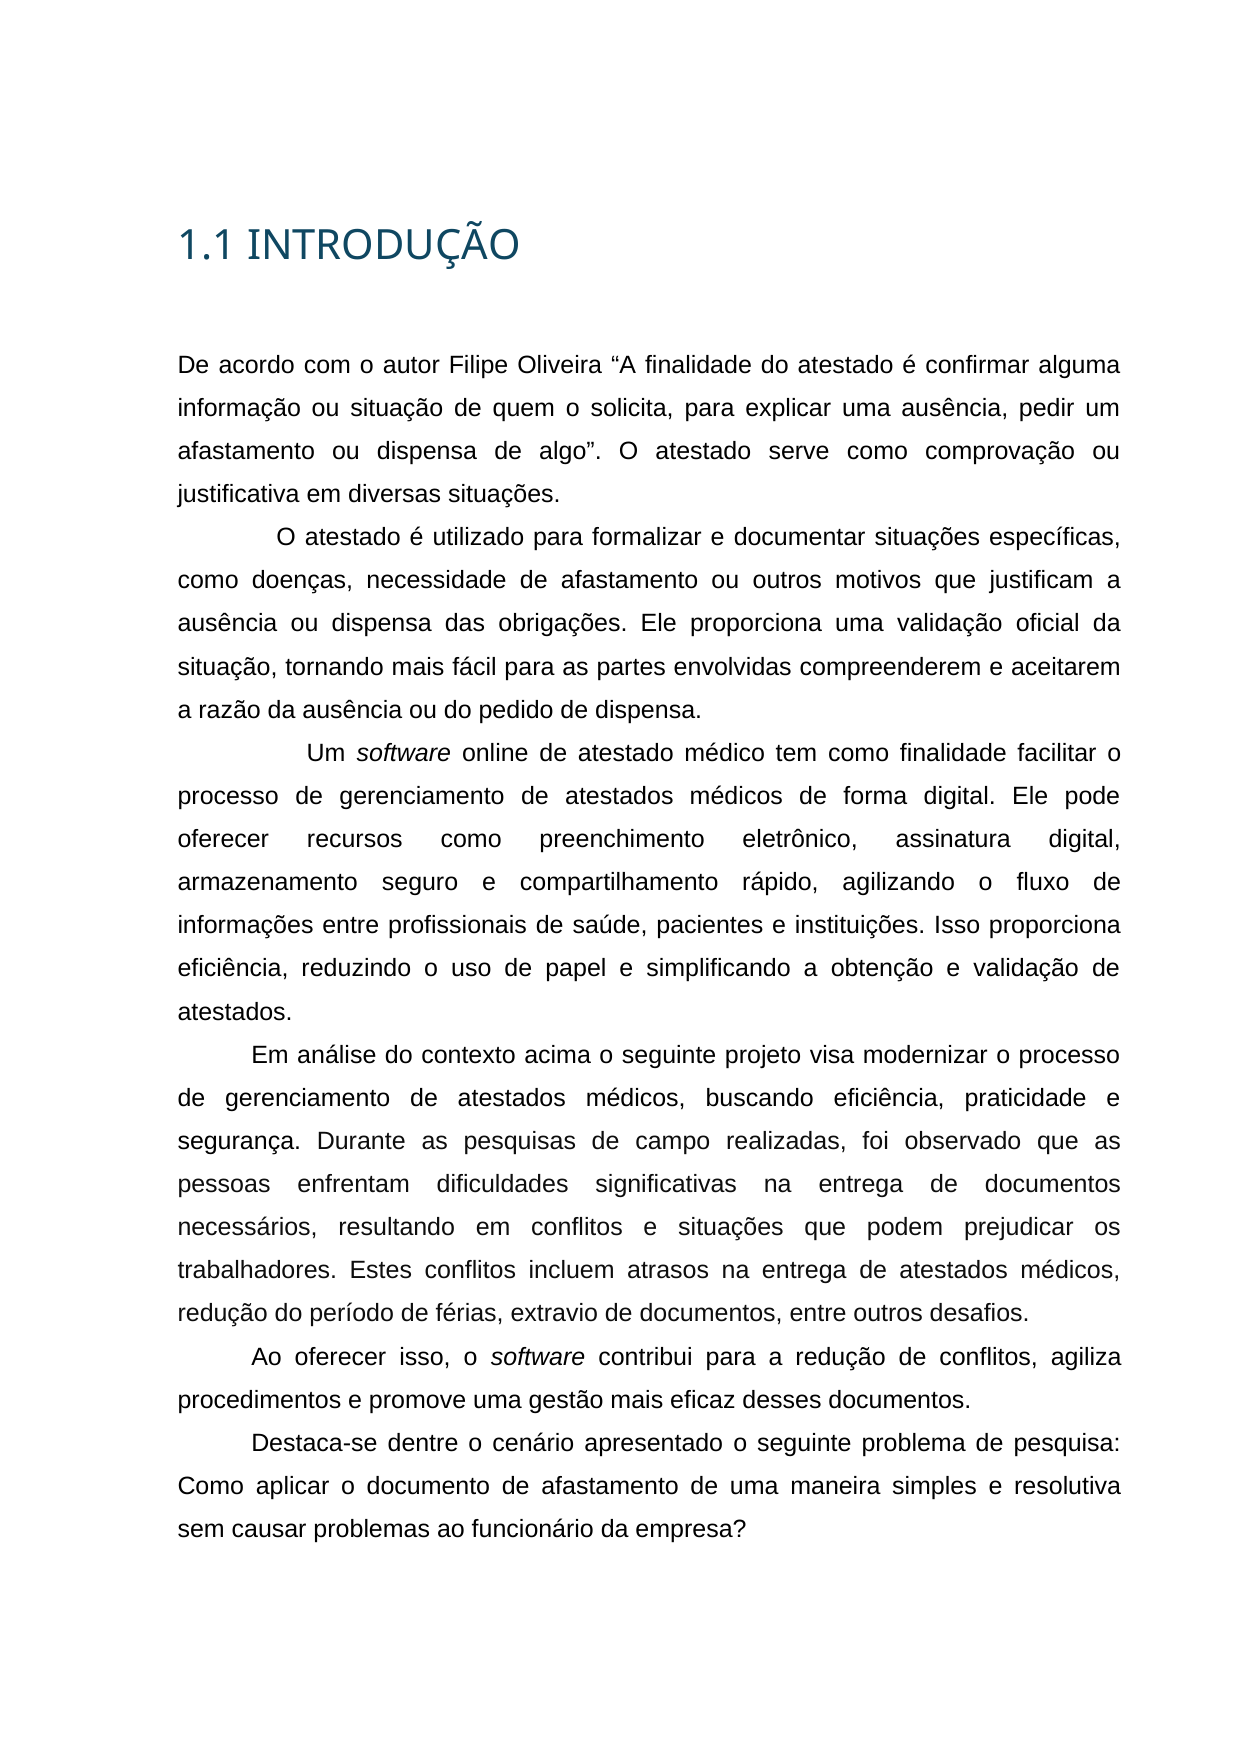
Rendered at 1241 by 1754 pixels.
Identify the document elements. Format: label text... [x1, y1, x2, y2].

subtitle 1.1 INTRODUÇÃO [177, 215, 1122, 271]
text De acordo com o autor Filipe Oliveira “A finalidade do atestado é confirmar alguma informação ou situação de quem o solicita, para explicar uma ausência, pedir um afastamento ou dispensa de algo”. O atestado serve como comprovação ou justificativa em diversas situações. [177, 349, 1122, 508]
text Em análise do contexto acima o seguinte projeto visa modernizar o processo de gerenciamento de atestados médicos, buscando eficiência, praticidade e segurança. Durante as pesquisas de campo realizadas, foi observado que as pessoas enfrentam dificuldades significativas na entrega de documentos necessários, resultando em conflitos e situações que podem prejudicar os trabalhadores. Estes conflitos incluem atrasos na entrega de atestados médicos, redução do período de férias, extravio de documentos, entre outros desafios. [177, 1039, 1122, 1327]
text O atestado é utilizado para formalizar e documentar situações específicas, como doenças, necessidade de afastamento ou outros motivos que justificam a ausência ou dispensa das obrigações. Ele proporciona uma validação oficial da situação, tornando mais fácil para as partes envolvidas compreenderem e aceitarem a razão da ausência ou do pedido de dispensa. [177, 522, 1122, 723]
text Um software online de atestado médico tem como finalidade facilitar o processo de gerenciamento de atestados médicos de forma digital. Ele pode oferecer recursos como preenchimento eletrônico, assinatura digital, armazenamento seguro e compartilhamento rápido, agilizando o fluxo de informações entre profissionais de saúde, pacientes e instituições. Isso proporciona eficiência, reduzindo o uso de papel e simplificando a obtenção e validação de atestados. [177, 738, 1122, 1025]
text Ao oferecer isso, o software contribui para a redução de conflitos, agiliza procedimentos e promove uma gestão mais eficaz desses documentos. [177, 1341, 1122, 1413]
text Destaca-se dentre o cenário apresentado o seguinte problema de pesquisa: Como aplicar o documento de afastamento de uma maneira simples e resolutiva sem causar problemas ao funcionário da empresa? [177, 1428, 1122, 1543]
